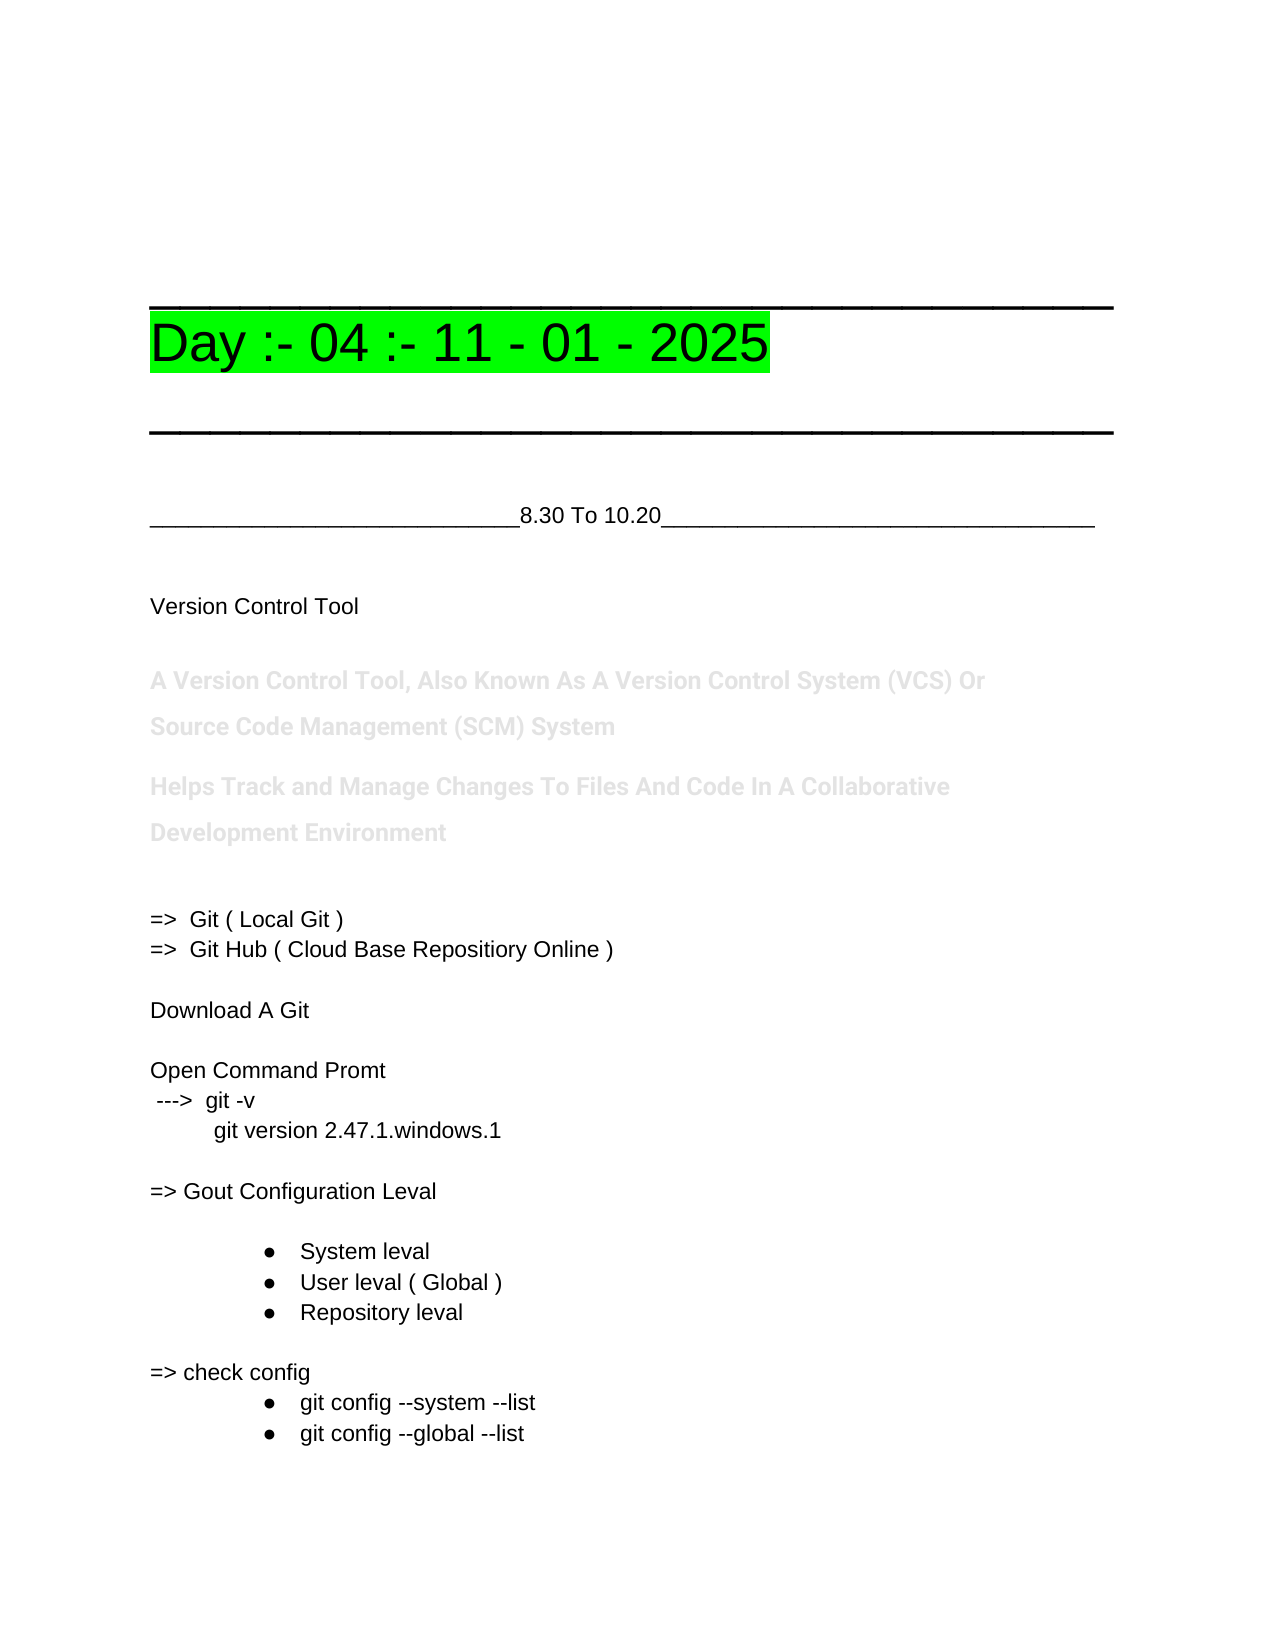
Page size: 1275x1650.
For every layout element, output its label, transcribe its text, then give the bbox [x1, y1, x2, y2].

text git version 2.47.1.windows.1 [150, 1117, 1125, 1144]
text => Gout Configuration Leval [150, 1178, 1125, 1204]
list Repository leval [262, 1299, 1125, 1325]
text Helps Track and Manage Changes To Files And Code In A Collaborative Development Environment [150, 772, 1062, 848]
text A Version Control Tool, Also Known As A Version Control System (VCS) Or Source Code Management (SCM) System [150, 666, 1062, 742]
text => check config [150, 1359, 1125, 1386]
list git config --system --list [262, 1389, 1125, 1416]
text Open Command Promt [150, 1057, 1125, 1083]
text Download A Git [150, 997, 1125, 1023]
text Version Control Tool [150, 593, 1125, 619]
list System leval [262, 1238, 1125, 1265]
text _____________________________8.30 To 10.20__________________________________ [150, 502, 1125, 529]
text => Git ( Local Git ) [150, 906, 1125, 932]
list git config --global --list [262, 1419, 1125, 1446]
list User leval ( Global ) [262, 1268, 1125, 1295]
text => Git Hub ( Cloud Base Repositiory Online ) [150, 936, 1125, 963]
text ---> git -v [150, 1087, 1125, 1114]
title ________________________________ Day :- 04 :- 11 - 01 - 2025 ________________________________ [150, 249, 1125, 436]
